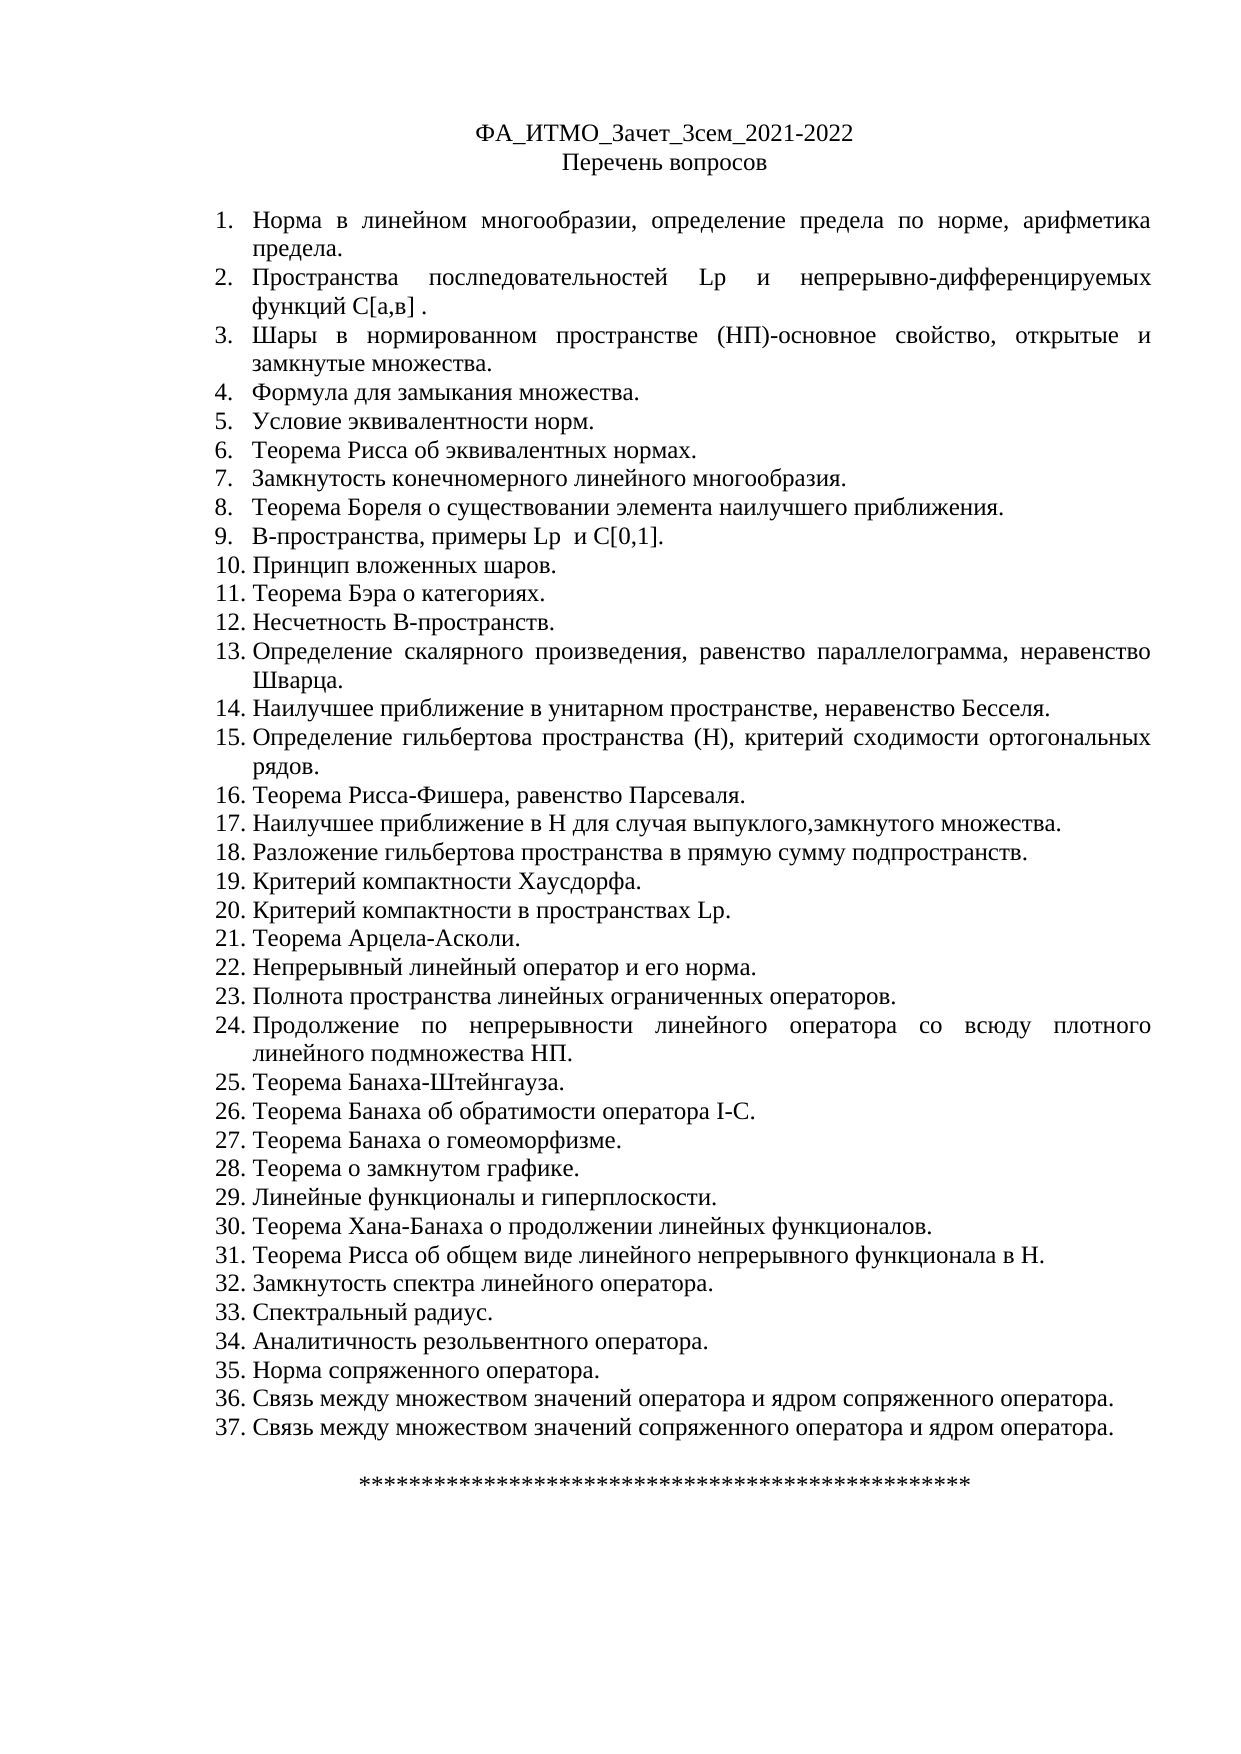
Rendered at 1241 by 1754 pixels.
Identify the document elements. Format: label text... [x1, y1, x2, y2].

list Теорема Рисса об общем виде линейного непрерывного функционала в Н. [215, 1240, 1152, 1268]
list Аналитичность резольвентного оператора. [215, 1326, 1152, 1355]
text Перечень вопросов [177, 147, 1152, 176]
list Полнота пространства линейных ограниченных операторов. [215, 981, 1152, 1010]
list Теорема Банаха об обратимости оператора I-C. [215, 1096, 1152, 1125]
list Норма в линейном многообразии, определение предела по норме, арифметика предела. [215, 205, 1152, 262]
list Линейные функционалы и гиперплоскости. [215, 1182, 1152, 1211]
list Теорема Банаха о гомеоморфизме. [215, 1125, 1152, 1153]
list Спектральный радиус. [215, 1297, 1152, 1326]
list Норма сопряженного оператора. [215, 1355, 1152, 1383]
list Продолжение по непрерывности линейного оператора со всюду плотного линейного подмножества НП. [215, 1010, 1152, 1067]
list Наилучшее приближение в унитарном пространстве, неравенство Бесселя. [215, 693, 1152, 722]
list Разложение гильбертова пространства в прямую сумму подпространств. [215, 837, 1152, 866]
list Принцип вложенных шаров. [215, 550, 1152, 578]
list Определение гильбертова пространства (Н), критерий сходимости ортогональных рядов. [215, 722, 1152, 780]
list Критерий компактности в пространствах Lp. [215, 895, 1152, 923]
list Шары в нормированном пространстве (НП)-основное свойство, открытые и замкнутые множества. [214, 320, 1152, 377]
list Теорема Банаха-Штейнгауза. [215, 1067, 1152, 1096]
list Несчетность В-пространств. [215, 607, 1152, 636]
list Теорема Бореля о существовании элемента наилучшего приближения. [214, 492, 1152, 521]
text ФА_ИТМО_Зачет_3сем_2021-2022 [177, 118, 1152, 147]
list Связь между множеством значений оператора и ядром сопряженного оператора. [215, 1383, 1152, 1412]
list Замкнутость спектра линейного оператора. [215, 1268, 1152, 1297]
list Теорема Бэра о категориях. [215, 578, 1152, 607]
list Теорема Хана-Банаха о продолжении линейных функционалов. [215, 1211, 1152, 1240]
list Связь между множеством значений сопряженного оператора и ядром оператора. [215, 1412, 1152, 1441]
list Теорема Рисса об эквивалентных нормах. [214, 435, 1152, 463]
list Теорема Арцела-Асколи. [215, 923, 1152, 952]
list Теорема Рисса-Фишера, равенство Парсеваля. [215, 780, 1152, 808]
list Наилучшее приближение в Н для случая выпуклого,замкнутого множества. [215, 808, 1152, 837]
text ************************************************* [177, 1470, 1152, 1499]
list Условие эквивалентности норм. [214, 406, 1152, 435]
list Пространства послnедовательностей Lp и непрерывно-дифференцируемых функций С[а,в] . [214, 262, 1152, 320]
list Замкнутость конечномерного линейного многообразия. [214, 463, 1152, 492]
list В-пространства, примеры Lp и С[0,1]. [214, 521, 1152, 550]
list Определение скалярного произведения, равенство параллелограмма, неравенство Шварца. [215, 636, 1152, 693]
list Критерий компактности Хаусдорфа. [215, 866, 1152, 895]
list Формула для замыкания множества. [214, 377, 1152, 406]
list Теорема о замкнутом графике. [215, 1153, 1152, 1182]
list Непрерывный линейный оператор и его норма. [215, 952, 1152, 981]
